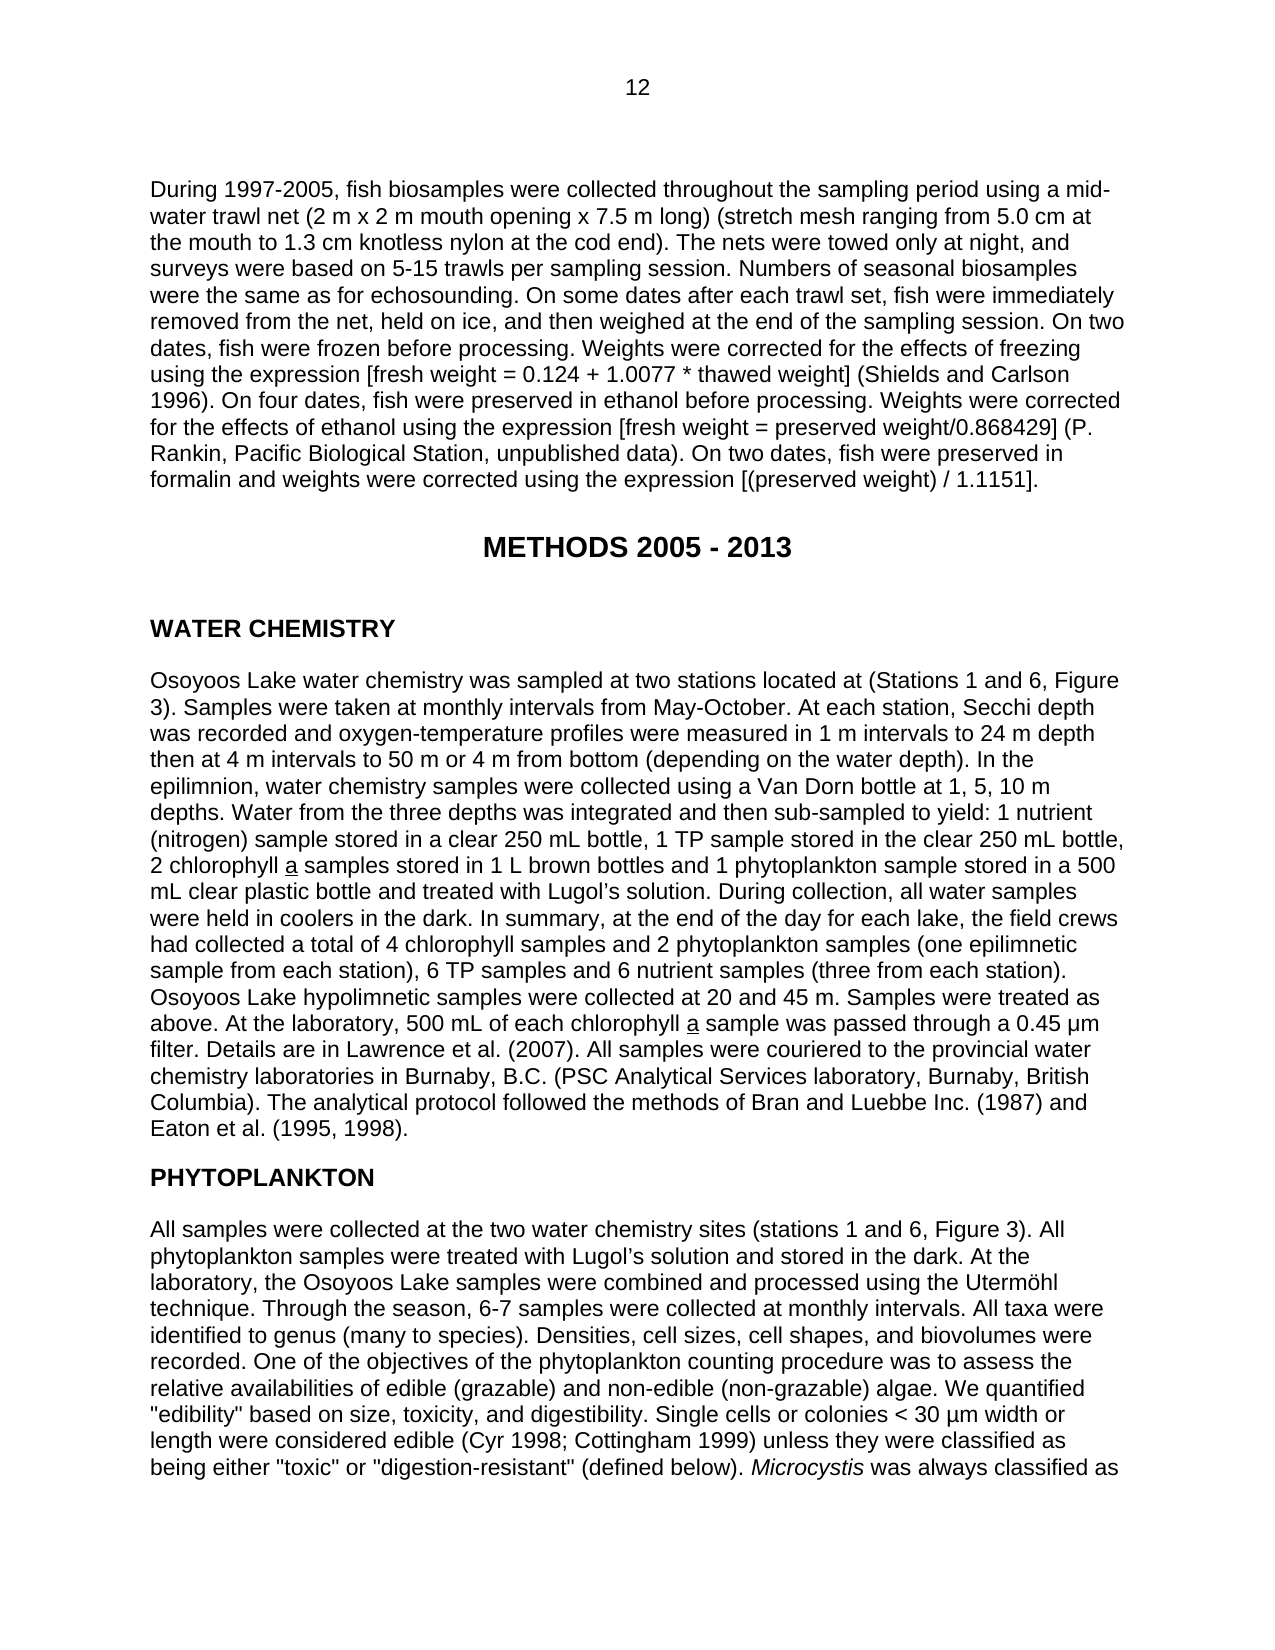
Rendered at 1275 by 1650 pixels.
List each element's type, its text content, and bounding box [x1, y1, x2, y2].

subtitle WATER CHEMISTRY [150, 614, 1125, 642]
text During 1997-2005, fish biosamples were collected throughout the sampling period using a mid-water trawl net (2 m x 2 m mouth opening x 7.5 m long) (stretch mesh ranging from 5.0 cm at the mouth to 1.3 cm knotless nylon at the cod end). The nets were towed only at night, and surveys were based on 5-15 trawls per sampling session. Numbers of seasonal biosamples were the same as for echosounding. On some dates after each trawl set, fish were immediately removed from the net, held on ice, and then weighed at the end of the sampling session. On two dates, fish were frozen before processing. Weights were corrected for the effects of freezing using the expression [fresh weight = 0.124 + 1.0077 * thawed weight] (Shields and Carlson 1996). On four dates, fish were preserved in ethanol before processing. Weights were corrected for the effects of ethanol using the expression [fresh weight = preserved weight/0.868429] (P. Rankin, Pacific Biological Station, unpublished data). On two dates, fish were preserved in formalin and weights were corrected using the expression [(preserved weight) / 1.1151]. [150, 176, 1125, 493]
subtitle METHODS 2005 - 2013 [150, 530, 1125, 564]
text Osoyoos Lake water chemistry was sampled at two stations located at (Stations 1 and 6, Figure 3). Samples were taken at monthly intervals from May-October. At each station, Secchi depth was recorded and oxygen-temperature profiles were measured in 1 m intervals to 24 m depth then at 4 m intervals to 50 m or 4 m from bottom (depending on the water depth). In the epilimnion, water chemistry samples were collected using a Van Dorn bottle at 1, 5, 10 m depths. Water from the three depths was integrated and then sub-sampled to yield: 1 nutrient (nitrogen) sample stored in a clear 250 mL bottle, 1 TP sample stored in the clear 250 mL bottle, 2 chlorophyll a samples stored in 1 L brown bottles and 1 phytoplankton sample stored in a 500 mL clear plastic bottle and treated with Lugol’s solution. During collection, all water samples were held in coolers in the dark. In summary, at the end of the day for each lake, the field crews had collected a total of 4 chlorophyll samples and 2 phytoplankton samples (one epilimnetic sample from each station), 6 TP samples and 6 nutrient samples (three from each station). Osoyoos Lake hypolimnetic samples were collected at 20 and 45 m. Samples were treated as above. At the laboratory, 500 mL of each chlorophyll a sample was passed through a 0.45 μm filter. Details are in Lawrence et al. (2007). All samples were couriered to the provincial water chemistry laboratories in Burnaby, B.C. (PSC Analytical Services laboratory, Burnaby, British Columbia). The analytical protocol followed the methods of Bran and Luebbe Inc. (1987) and Eaton et al. (1995, 1998). [150, 667, 1125, 1142]
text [150, 1216, 1125, 1480]
subtitle PHYTOPLANKTON [150, 1163, 1125, 1191]
